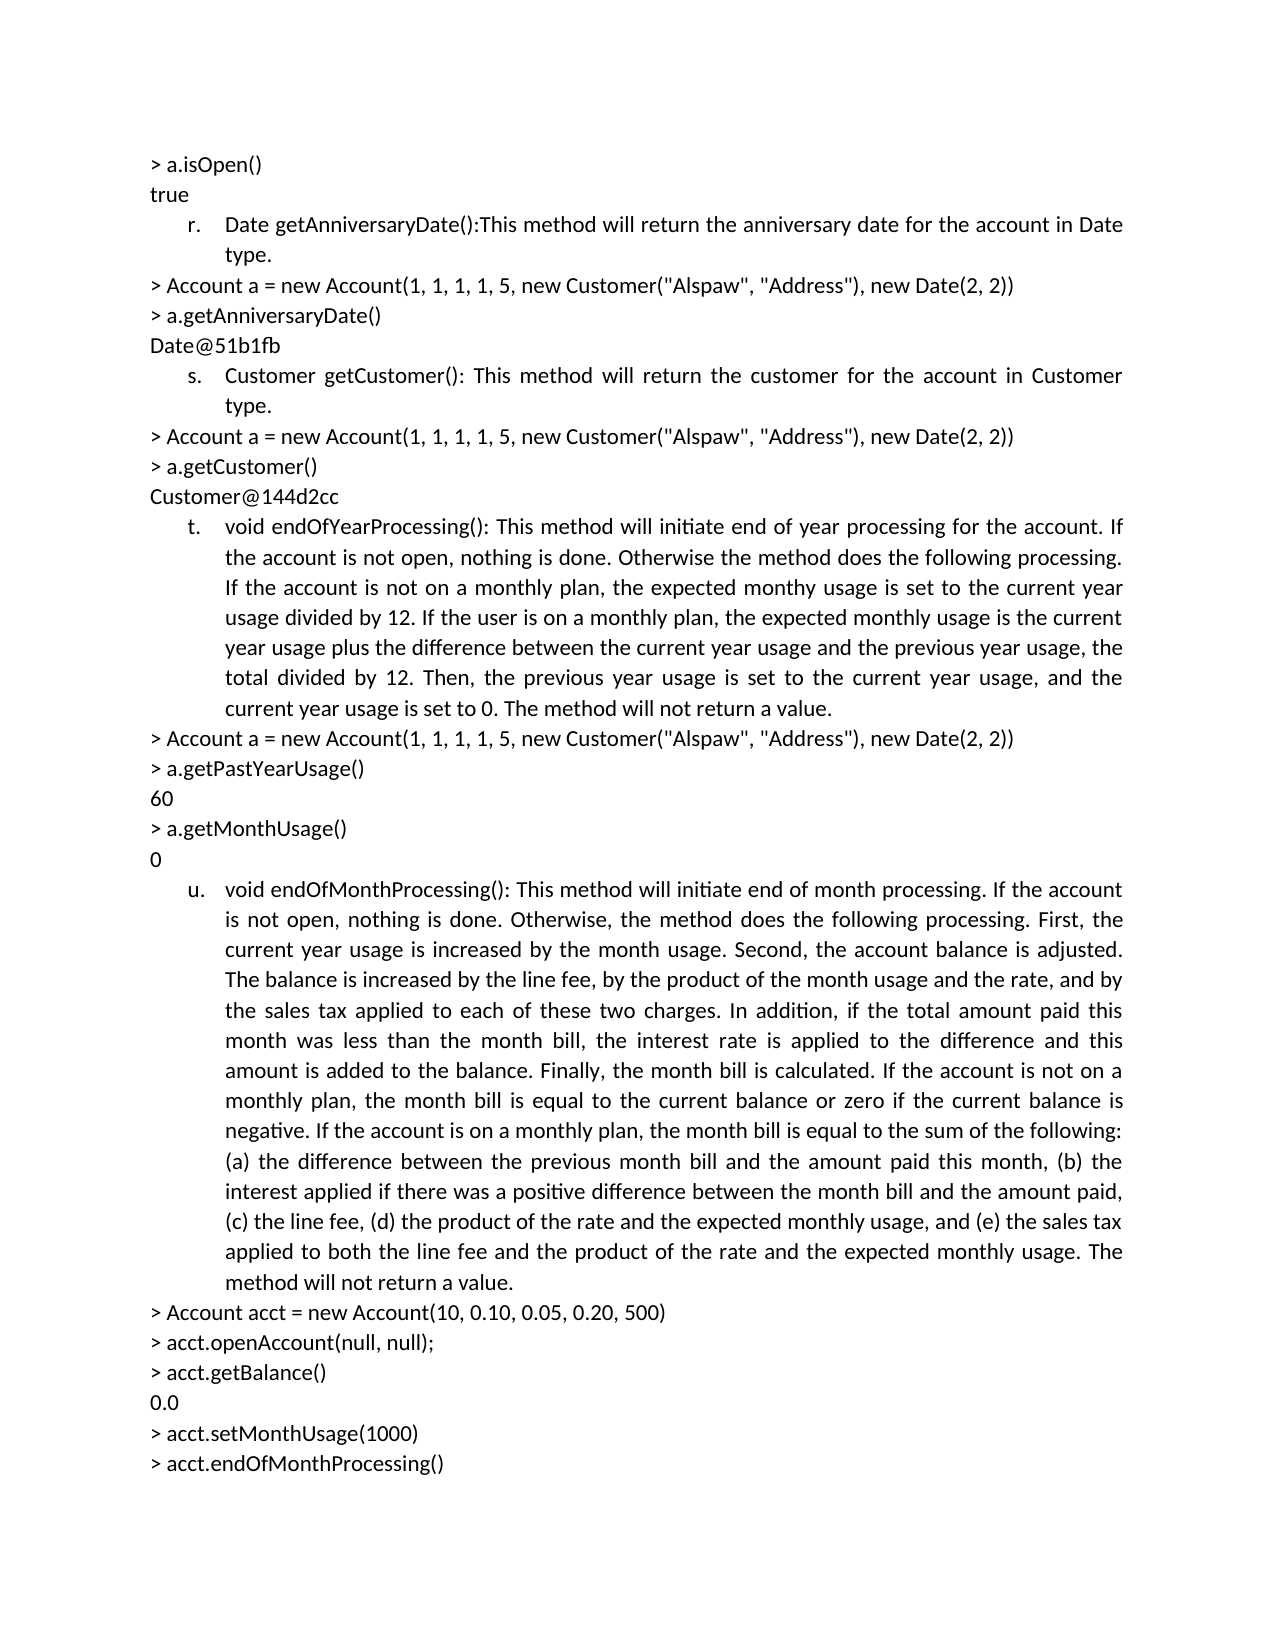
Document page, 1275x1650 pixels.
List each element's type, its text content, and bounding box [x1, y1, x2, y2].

text > a.isOpen() [150, 150, 1125, 178]
text > Account a = new Account(1, 1, 1, 1, 5, new Customer("Alspaw", "Address"), new Date(2, 2)) [150, 271, 1125, 299]
text > a.getMonthUsage() [150, 814, 1125, 843]
text > acct.endOfMonthProcessing() [150, 1449, 1125, 1477]
text true [150, 180, 1125, 208]
text > acct.setMonthUsage(1000) [150, 1419, 1125, 1447]
text Date@51b1fb [150, 331, 1125, 359]
text > a.getPastYearUsage() [150, 754, 1125, 782]
list void endOfMonthProcessing(): This method will initiate end of month processing. If the account is not open, nothing is done. Otherwise, the method does the following processing. First, the current year usage is increased by the month usage. Second, the account balance is adjusted. The balance is increased by the line fee, by the product of the month usage and the rate, and by the sales tax applied to each of these two charges. In addition, if the total amount paid this month was less than the month bill, the interest rate is applied to the difference and this amount is added to the balance. Finally, the month bill is calculated. If the account is not on a monthly plan, the month bill is equal to the current balance or zero if the current balance is negative. If the account is on a monthly plan, the month bill is equal to the sum of the following: (a) the difference between the previous month bill and the amount paid this month, (b) the interest applied if there was a positive difference between the month bill and the amount paid, (c) the line fee, (d) the product of the rate and the expected monthly usage, and (e) the sales tax applied to both the line fee and the product of the rate and the expected monthly usage. The method will not return a value. [187, 875, 1125, 1296]
text 0 [150, 845, 1125, 873]
text > acct.getBalance() [150, 1358, 1125, 1386]
text 0.0 [150, 1388, 1125, 1417]
text > acct.openAccount(null, null); [150, 1328, 1125, 1356]
text 60 [150, 784, 1125, 812]
text > a.getAnniversaryDate() [150, 301, 1125, 329]
list Customer getCustomer(): This method will return the customer for the account in Customer type. [187, 361, 1125, 420]
text > a.getCustomer() [150, 452, 1125, 480]
text Customer@144d2cc [150, 482, 1125, 510]
list void endOfYearProcessing(): This method will initiate end of year processing for the account. If the account is not open, nothing is done. Otherwise the method does the following processing. If the account is not on a monthly plan, the expected monthy usage is set to the current year usage divided by 12. If the user is on a monthly plan, the expected monthly usage is the current year usage plus the difference between the current year usage and the previous year usage, the total divided by 12. Then, the previous year usage is set to the current year usage, and the current year usage is set to 0. The method will not return a value. [187, 512, 1125, 722]
text > Account a = new Account(1, 1, 1, 1, 5, new Customer("Alspaw", "Address"), new Date(2, 2)) [150, 724, 1125, 752]
text > Account acct = new Account(10, 0.10, 0.05, 0.20, 500) [150, 1298, 1125, 1326]
text > Account a = new Account(1, 1, 1, 1, 5, new Customer("Alspaw", "Address"), new Date(2, 2)) [150, 422, 1125, 450]
list Date getAnniversaryDate():This method will return the anniversary date for the account in Date type. [187, 210, 1125, 269]
